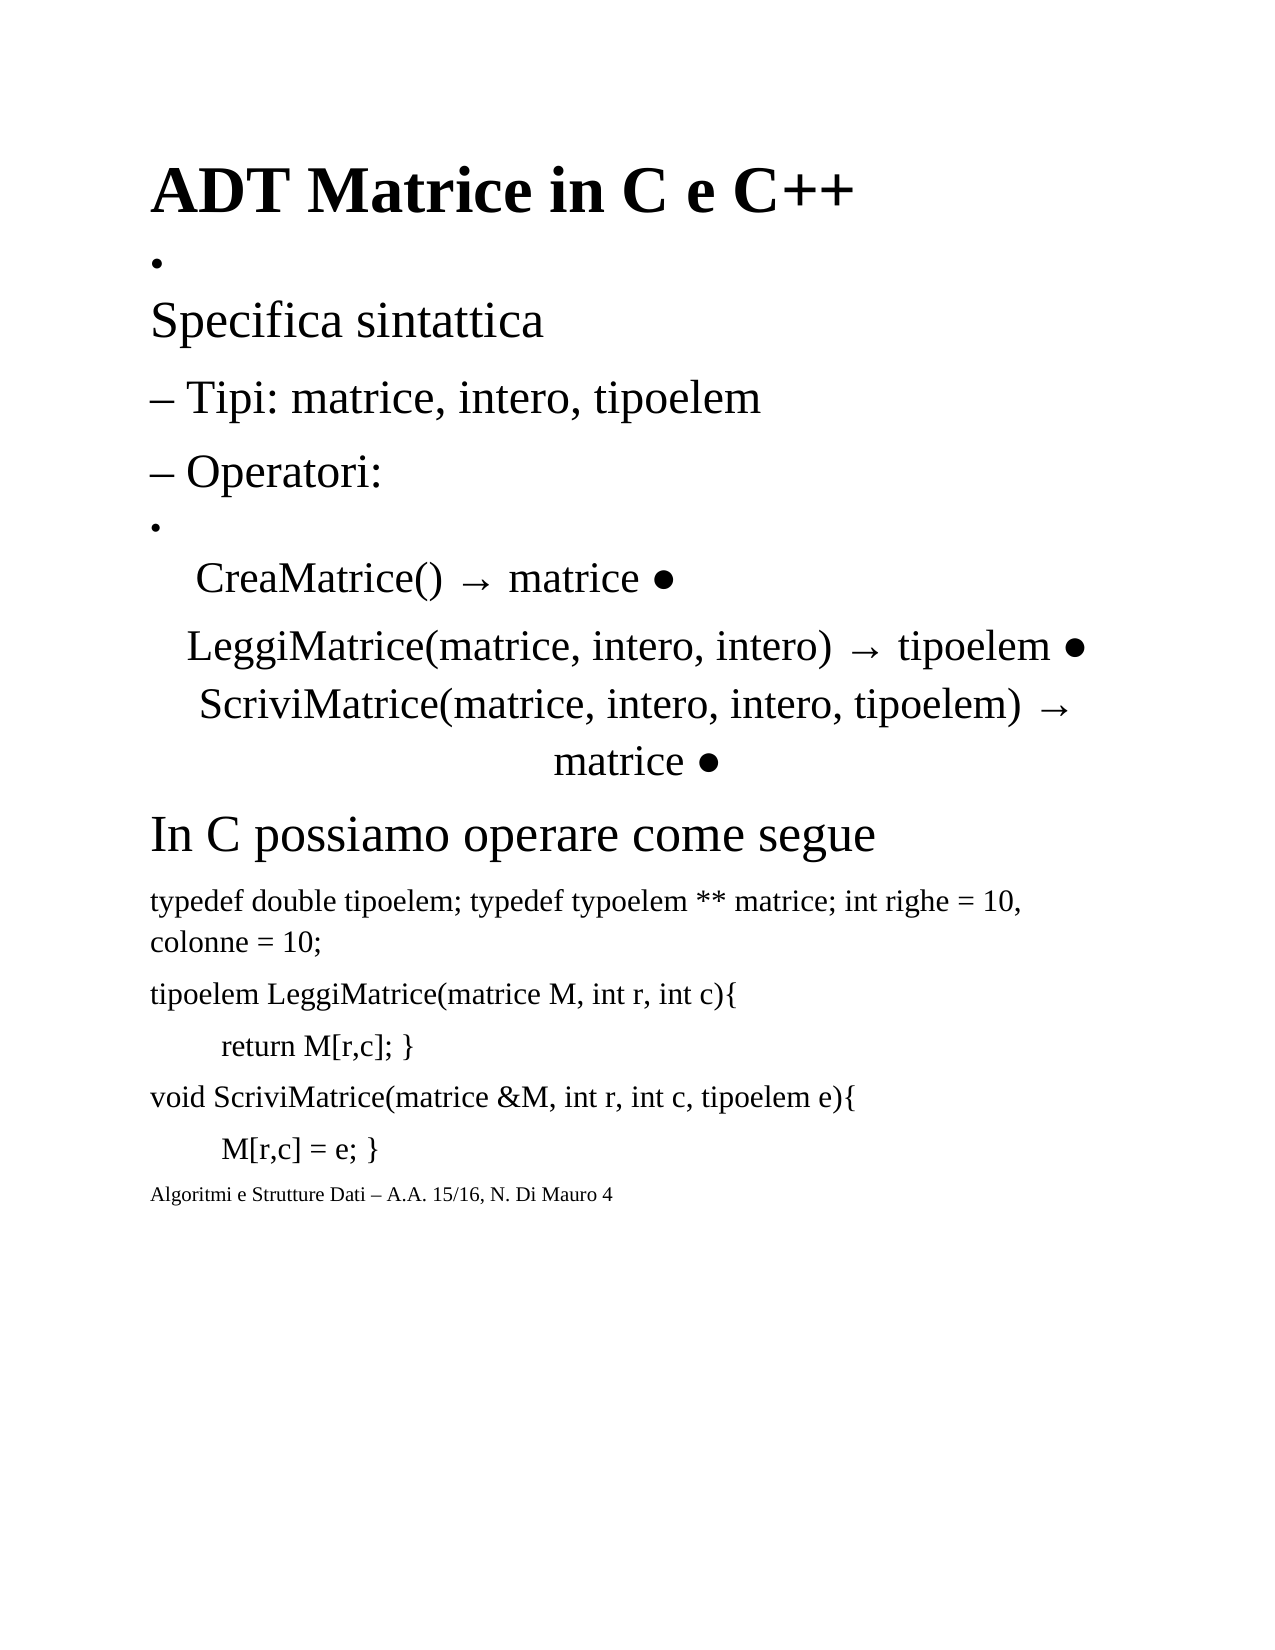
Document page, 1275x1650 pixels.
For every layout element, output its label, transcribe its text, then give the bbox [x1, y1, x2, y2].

text ADT Matrice in C e C++ [150, 150, 1125, 227]
text – Operatori: [150, 442, 1125, 497]
text Algoritmi e Strutture Dati – A.A. 15/16, N. Di Mauro 4 [150, 1182, 1125, 1206]
text typedef double tipoelem; typedef typoelem ** matrice; int righe = 10, colonne = 10; [150, 882, 1125, 960]
text return M[r,c]; } [150, 1027, 1125, 1063]
text ● [150, 248, 1125, 275]
text tipoelem LeggiMatrice(matrice M, int r, int c){ [150, 975, 1125, 1011]
text – Tipi: matrice, intero, tipoelem [150, 368, 1125, 423]
text CreaMatrice() → matrice ● [150, 551, 1125, 601]
text ● [150, 516, 1125, 537]
text void ScriviMatrice(matrice &M, int r, int c, tipoelem e){ [150, 1079, 1125, 1115]
text M[r,c] = e; } [150, 1130, 1125, 1166]
text Specifica sintattica [150, 289, 1125, 349]
text In C possiamo operare come segue [150, 803, 1125, 863]
text LeggiMatrice(matrice, intero, intero) → tipoelem ● ScriviMatrice(matrice, intero, intero, tipoelem) → matrice ● [150, 619, 1125, 785]
